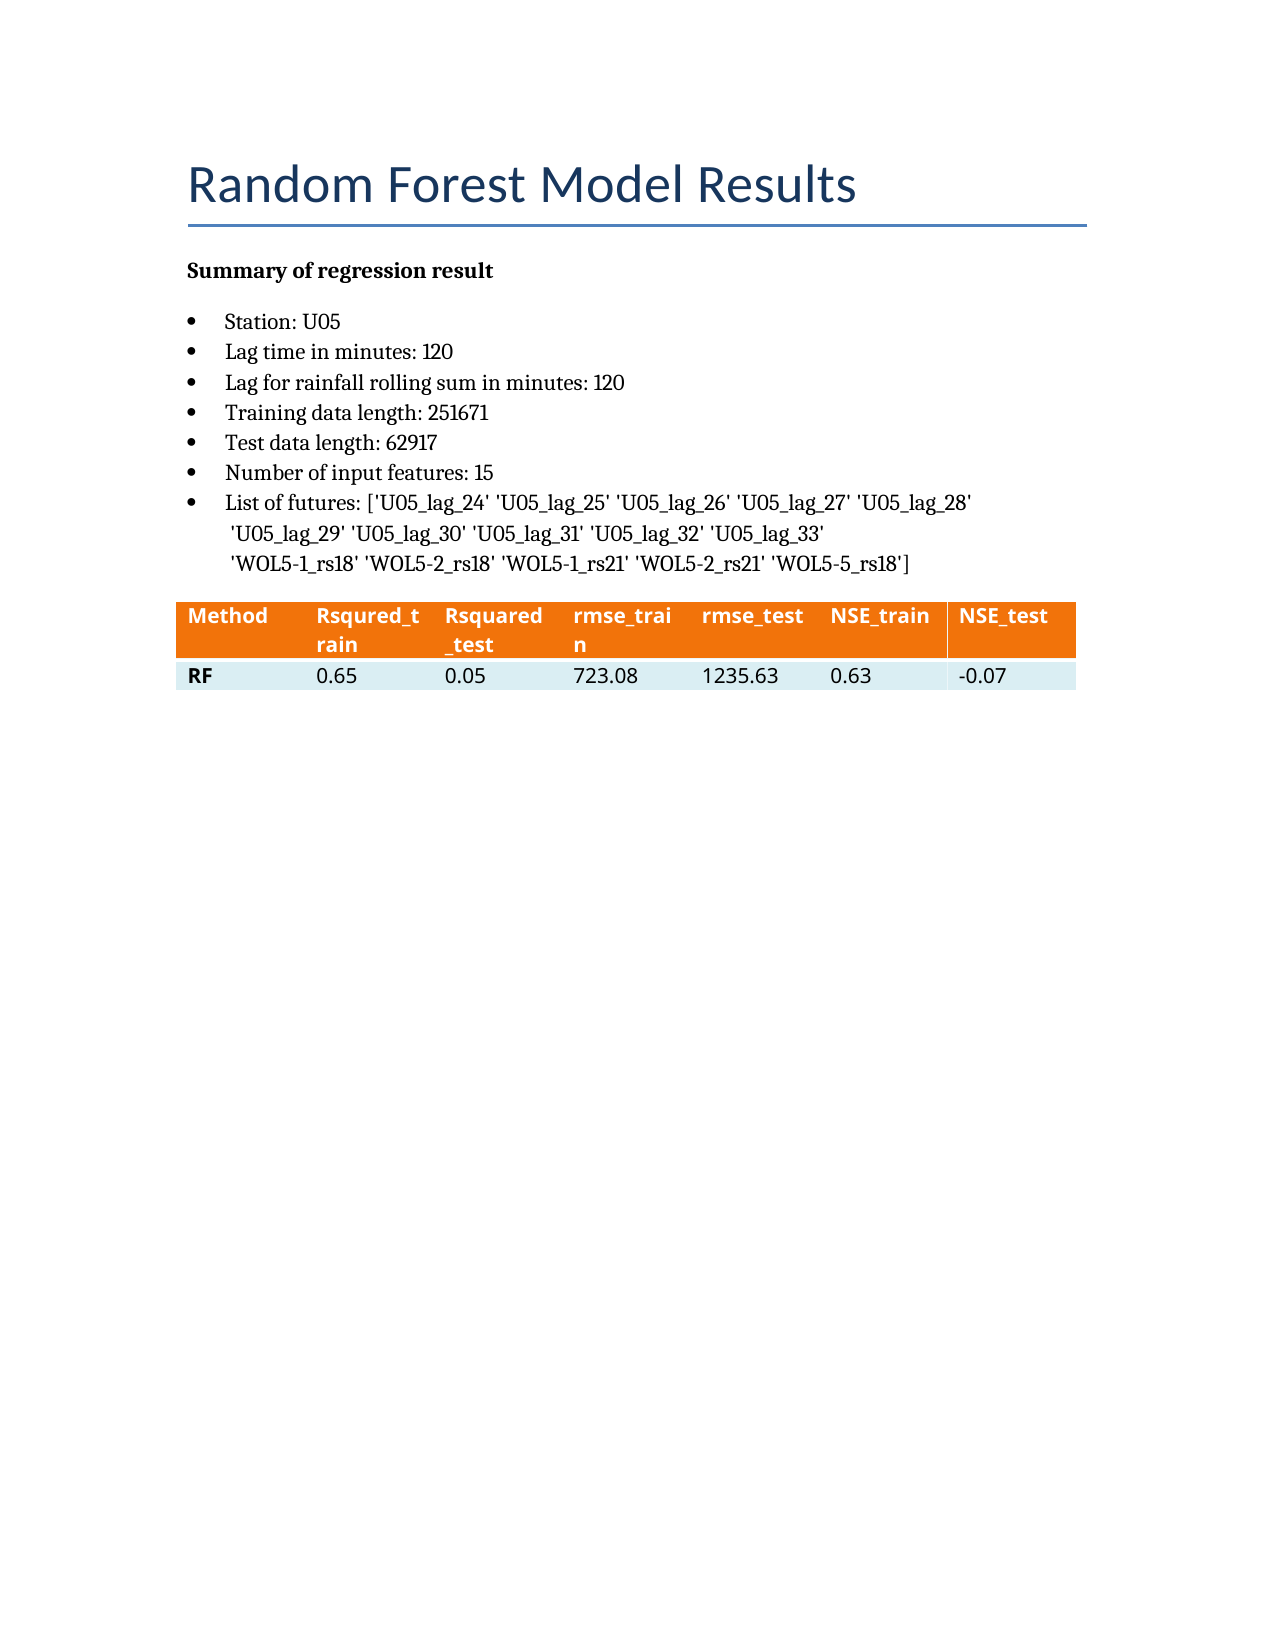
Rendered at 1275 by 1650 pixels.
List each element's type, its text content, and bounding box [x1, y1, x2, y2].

list Station: U05 [187, 309, 1087, 335]
text Summary of regression result [187, 258, 1087, 284]
table_header Rsqured_train [305, 602, 433, 658]
table_cell 0.05 [433, 662, 562, 690]
table_cell 1235.63 [690, 662, 819, 690]
table_header rmse_train [562, 602, 690, 658]
list Test data length: 62917 [187, 430, 1087, 456]
title Random Forest Model Results [187, 150, 1087, 227]
list Number of input features: 15 [187, 460, 1087, 486]
list Training data length: 251671 [187, 399, 1087, 426]
table_cell 723.08 [562, 662, 690, 690]
list Lag time in minutes: 120 [187, 339, 1087, 365]
table_header Method [176, 602, 305, 658]
table_header Rsquared_test [433, 602, 562, 658]
list Lag for rainfall rolling sum in minutes: 120 [187, 369, 1087, 396]
table_header NSE_train [819, 602, 947, 658]
table_cell 0.63 [819, 662, 947, 690]
table_cell 0.65 [305, 662, 433, 690]
table_cell -0.07 [948, 662, 1076, 690]
table_header NSE_test [948, 602, 1076, 658]
table_cell RF [176, 662, 305, 690]
table_header rmse_test [690, 602, 819, 658]
list List of futures: ['U05_lag_24' 'U05_lag_25' 'U05_lag_26' 'U05_lag_27' 'U05_lag_28' 'U05_lag_29' 'U05_lag_30' 'U05_lag_31' 'U05_lag_32' 'U05_lag_33' 'WOL5-1_rs18' 'WOL5-2_rs18' 'WOL5-1_rs21' 'WOL5-2_rs21' 'WOL5-5_rs18'] [187, 490, 1087, 577]
